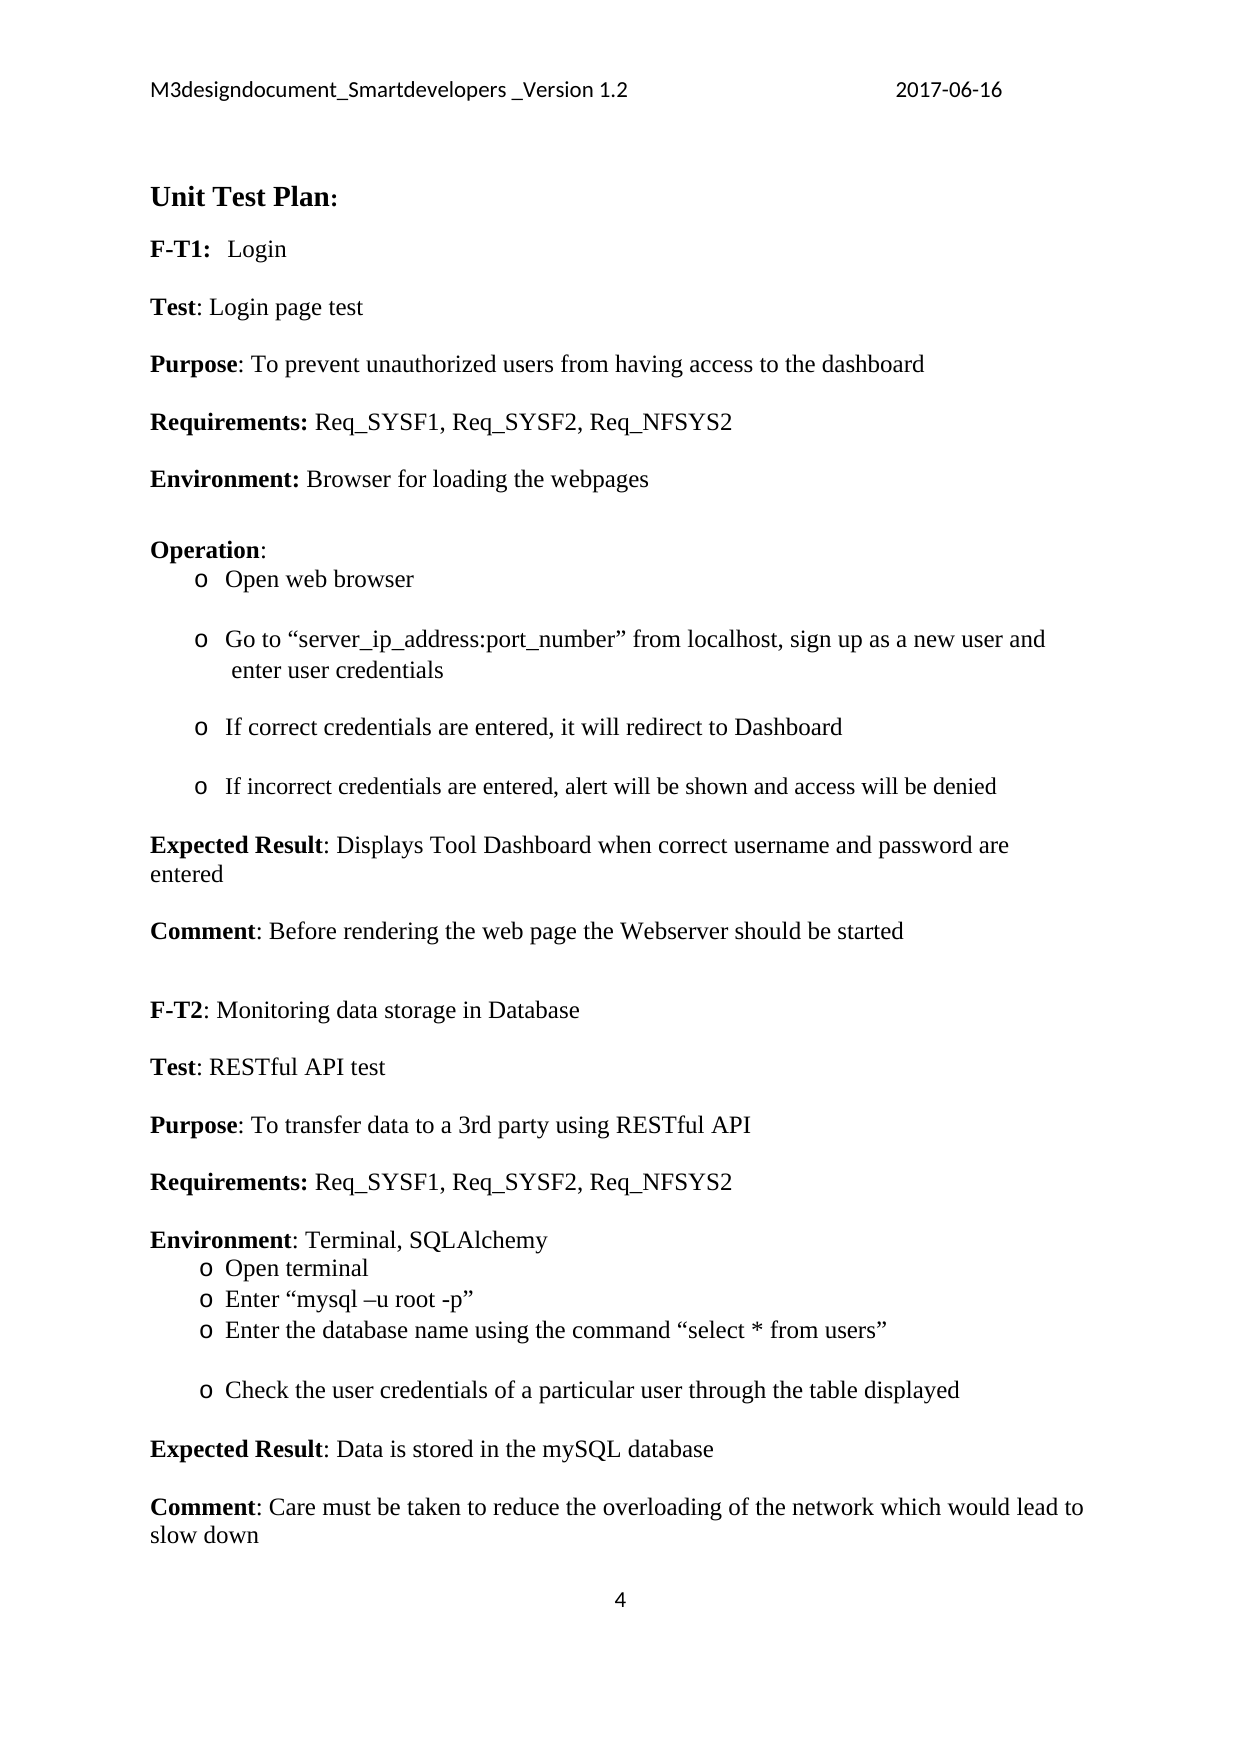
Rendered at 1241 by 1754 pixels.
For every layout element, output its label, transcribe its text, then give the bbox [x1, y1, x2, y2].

text Expected Result: Data is stored in the mySQL database [150, 1434, 1031, 1463]
text F-T2: Monitoring data storage in Database [150, 995, 1090, 1023]
text Requirements: Req_SYSF1, Req_SYSF2, Req_NFSYS2 [150, 407, 1090, 436]
text Comment: Care must be taken to reduce the overloading of the network which would lead to slow down [150, 1492, 1090, 1549]
text Test: Login page test [150, 292, 1090, 321]
text Comment: Before rendering the web page the Webserver should be started [150, 916, 1031, 945]
list Enter the database name using the command “select * from users” [198, 1315, 1090, 1346]
list Enter “mysql –u root -p” [198, 1284, 1090, 1315]
list If correct credentials are entered, it will redirect to Dashboard [194, 712, 1090, 743]
list Go to “server_ip_address:port_number” from localhost, sign up as a new user and enter user credentials [194, 624, 1090, 683]
text Requirements: Req_SYSF1, Req_SYSF2, Req_NFSYS2 [150, 1167, 1090, 1196]
text Test: RESTful API test [150, 1052, 1090, 1081]
text Expected Result: Displays Tool Dashboard when correct username and password are entered [150, 830, 1031, 888]
list Check the user credentials of a particular user through the table displayed [198, 1375, 1031, 1406]
text Purpose: To prevent unauthorized users from having access to the dashboard [150, 349, 1090, 378]
text Operation: [150, 536, 1090, 564]
list Open terminal [198, 1253, 1090, 1284]
list Open web browser [194, 564, 1090, 595]
text Purpose: To transfer data to a 3rd party using RESTful API [150, 1110, 1090, 1138]
text Unit Test Plan: [150, 189, 1090, 210]
text Environment: Terminal, SQLAlchemy [150, 1225, 1090, 1253]
text Environment: Browser for loading the webpages [150, 464, 1090, 493]
text F-T1: Login [150, 234, 1090, 263]
list If incorrect credentials are entered, alert will be shown and access will be denied [194, 772, 1090, 801]
